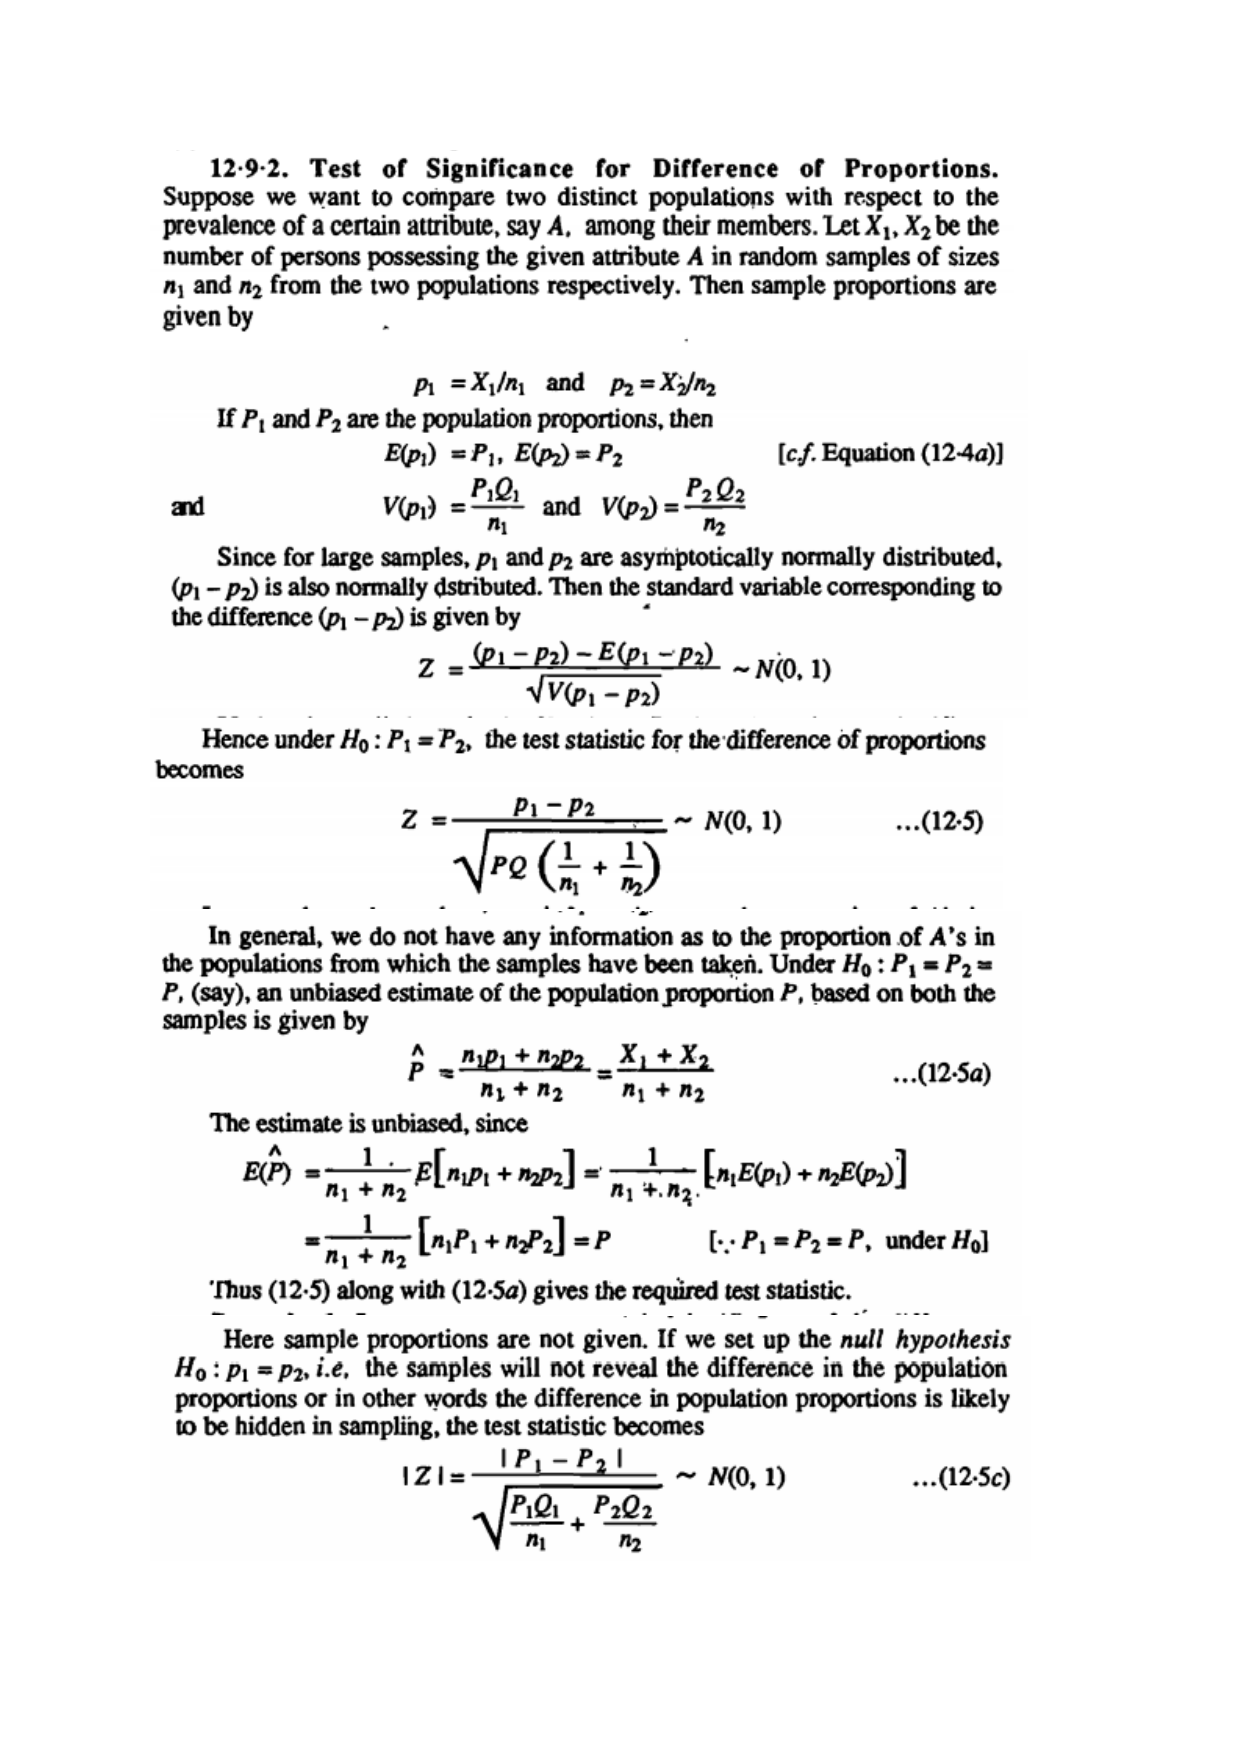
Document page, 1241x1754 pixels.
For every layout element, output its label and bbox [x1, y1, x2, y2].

picture [150, 1316, 1032, 1561]
picture [150, 350, 1029, 718]
picture [150, 911, 1022, 1315]
picture [150, 720, 1004, 909]
picture [150, 150, 1014, 349]
